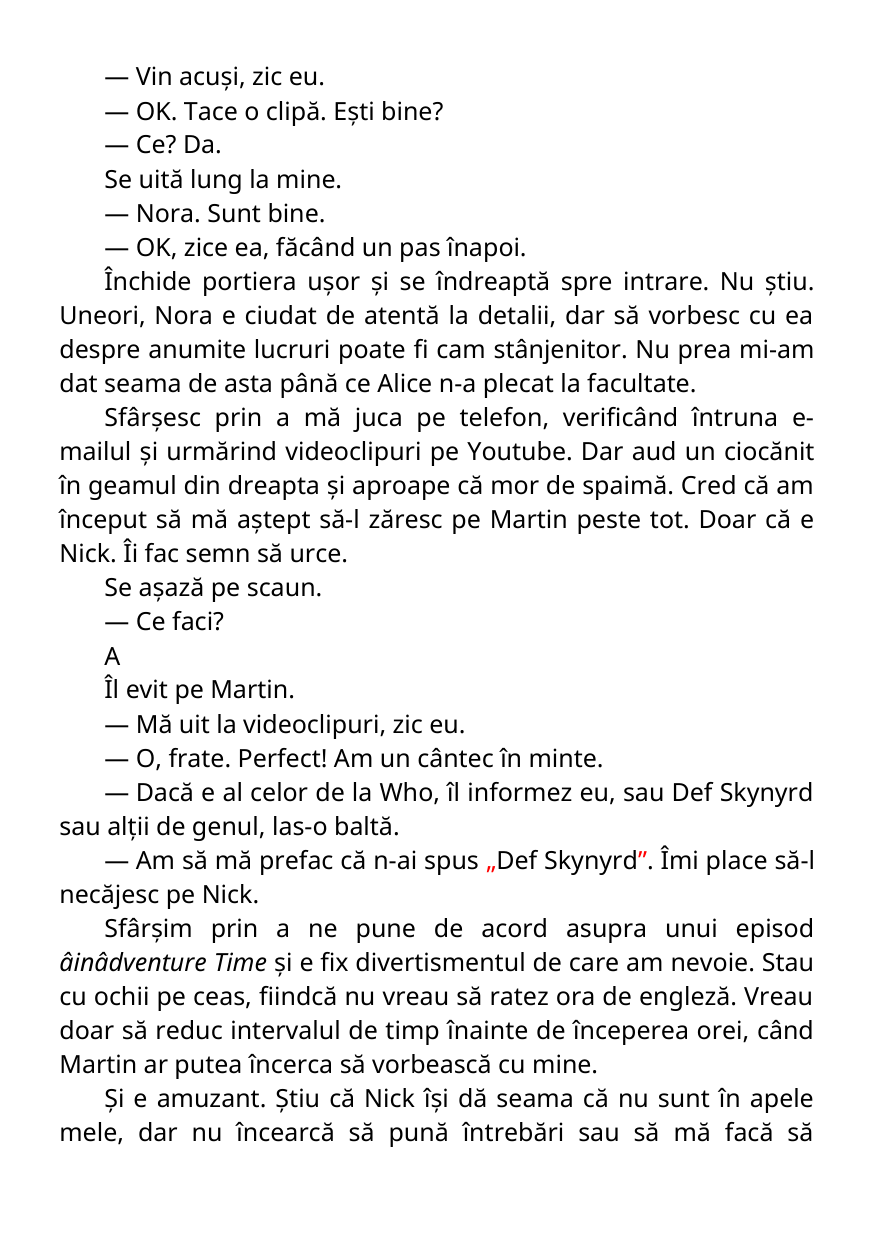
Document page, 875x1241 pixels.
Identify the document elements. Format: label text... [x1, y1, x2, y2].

text Se uită lung la mine. [59, 161, 815, 195]
text Se aşază pe scaun. [59, 570, 815, 604]
text — O, frate. Perfect! Am un cântec în minte. [59, 740, 815, 774]
text — OK. Tace o clipă. Eşti bine? [59, 93, 815, 127]
text — Ce? Da. [59, 127, 815, 161]
text Sfârşesc prin a mă juca pe telefon, verificând întruna e-mailul şi urmărind videoclipuri pe Youtube. Dar aud un ciocănit în geamul din dreapta şi aproape că mor de spaimă. Cred că am început să mă aştept să-l zăresc pe Martin peste tot. Doar că e Nick. Îi fac semn să urce. [59, 400, 815, 570]
text Îl evit pe Martin. [59, 672, 815, 706]
text — Nora. Sunt bine. [59, 195, 815, 229]
text — Dacă e al celor de la Who, îl informez eu, sau Def Skynyrd sau alţii de genul, las-o baltă. [59, 774, 815, 842]
text — OK, zice ea, făcând un pas înapoi. [59, 229, 815, 263]
text — Am să mă prefac că n-ai spus „Def Skynyrd”. Îmi place să-l necăjesc pe Nick. [59, 842, 815, 911]
text Închide portiera uşor şi se îndreaptă spre intrare. Nu ştiu. Uneori, Nora e ciudat de atentă la detalii, dar să vorbesc cu ea despre anumite lucruri poate fi cam stânjenitor. Nu prea mi-am dat seama de asta până ce Alice n-a plecat la facultate. [59, 263, 815, 400]
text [59, 1081, 815, 1149]
text Sfârşim prin a ne pune de acord asupra unui episod âinâdventure Time şi e fix divertismentul de care am nevoie. Stau cu ochii pe ceas, fiindcă nu vreau să ratez ora de engleză. Vreau doar să reduc intervalul de timp înainte de începerea orei, când Martin ar putea încerca să vorbească cu mine. [59, 911, 815, 1081]
text A [59, 638, 815, 672]
text — Vin acuşi, zic eu. [59, 59, 815, 93]
text — Mă uit la videoclipuri, zic eu. [59, 706, 815, 740]
text — Ce faci? [59, 604, 815, 638]
